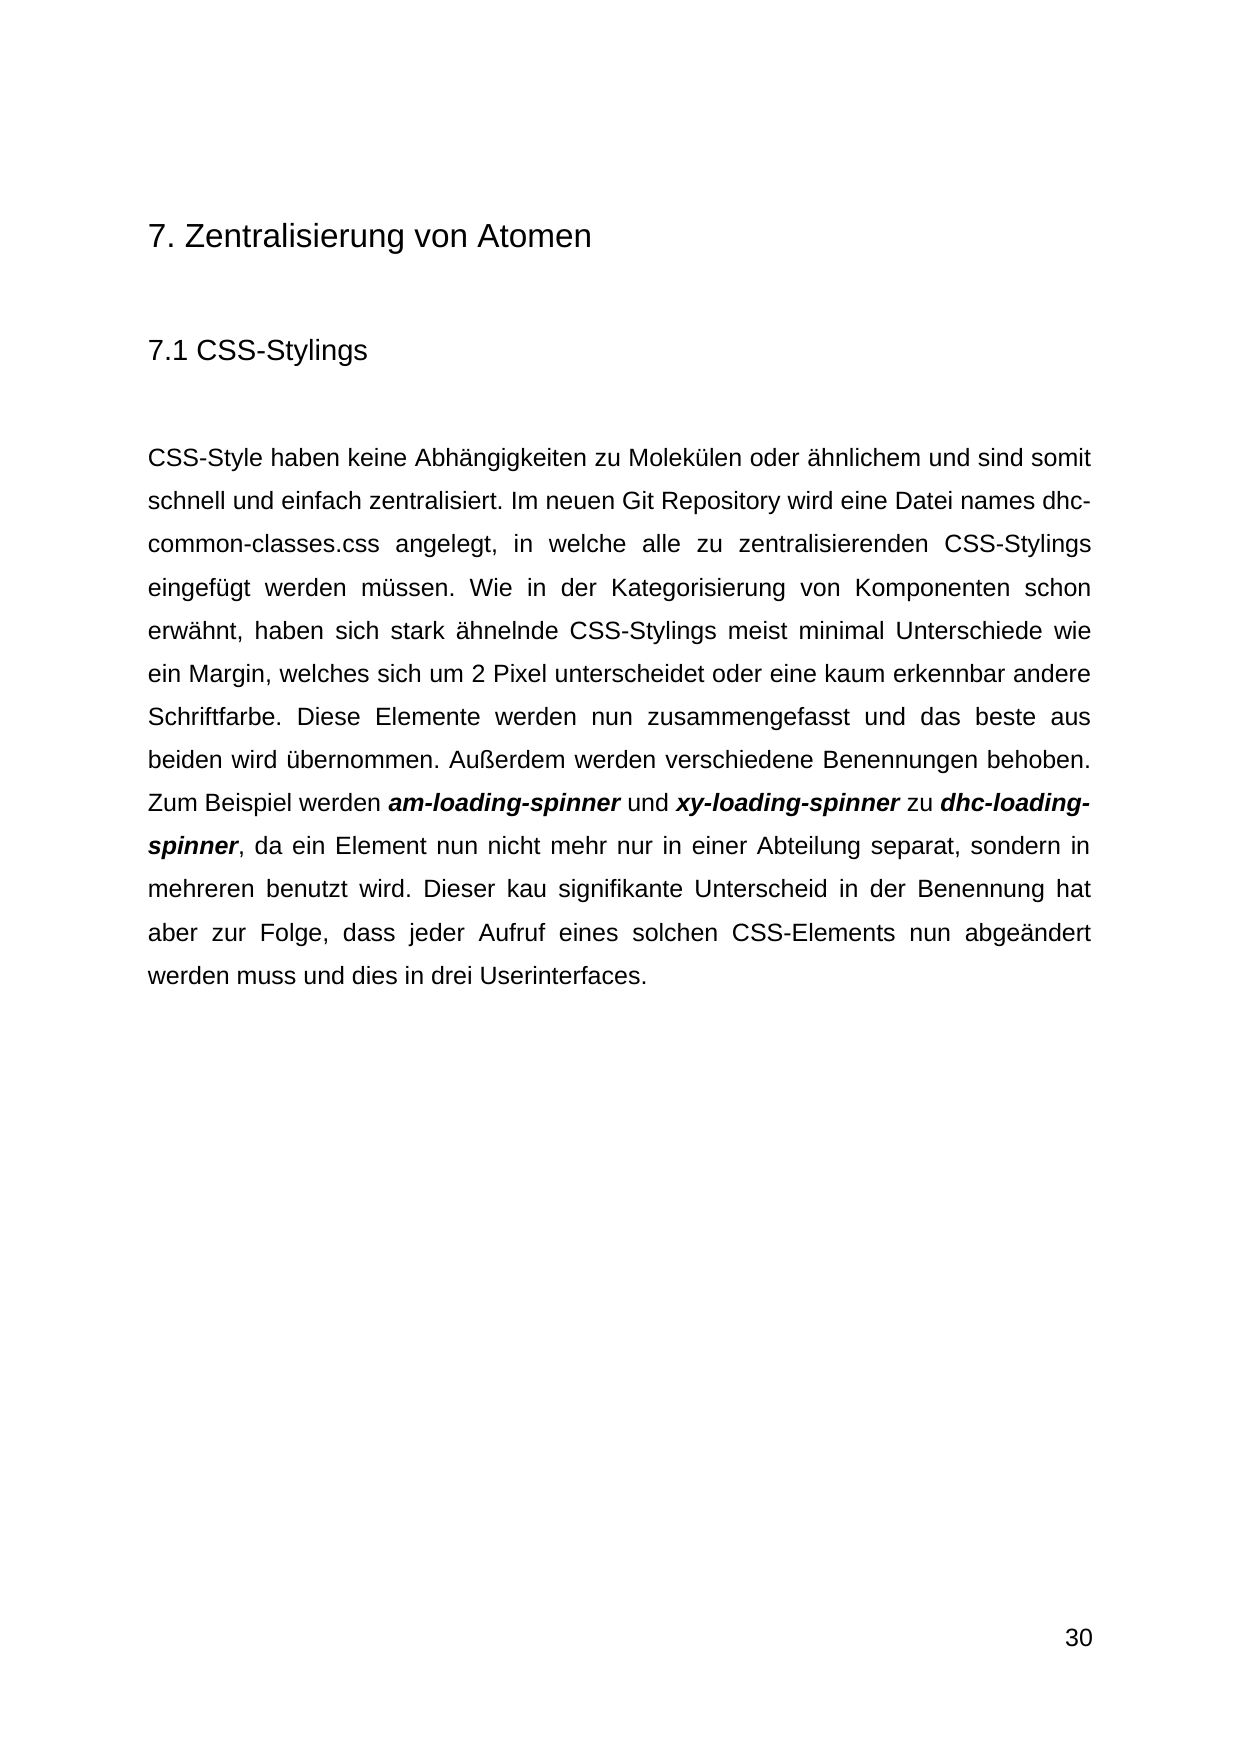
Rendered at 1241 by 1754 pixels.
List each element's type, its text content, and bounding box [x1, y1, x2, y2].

subtitle 7.1 CSS-Stylings [148, 333, 1093, 367]
subtitle 7. Zentralisierung von Atomen [148, 216, 1093, 254]
text CSS-Style haben keine Abhängigkeiten zu Molekülen oder ähnlichem und sind somit schnell und einfach zentralisiert. Im neuen Git Repository wird eine Datei names dhc-common-classes.css angelegt, in welche alle zu zentralisierenden CSS-Stylings eingefügt werden müssen. Wie in der Kategorisierung von Komponenten schon erwähnt, haben sich stark ähnelnde CSS-Stylings meist minimal Unterschiede wie ein Margin, welches sich um 2 Pixel unterscheidet oder eine kaum erkennbar andere Schriftfarbe. Diese Elemente werden nun zusammengefasst und das beste aus beiden wird übernommen. Außerdem werden verschiedene Benennungen behoben. Zum Beispiel werden am-loading-spinner und xy-loading-spinner zu dhc-loading-spinner, da ein Element nun nicht mehr nur in einer Abteilung separat, sondern in mehreren benutzt wird. Dieser kau signifikante Unterscheid in der Benennung hat aber zur Folge, dass jeder Aufruf eines solchen CSS-Elements nun abgeändert werden muss und dies in drei Userinterfaces. [148, 443, 1093, 989]
